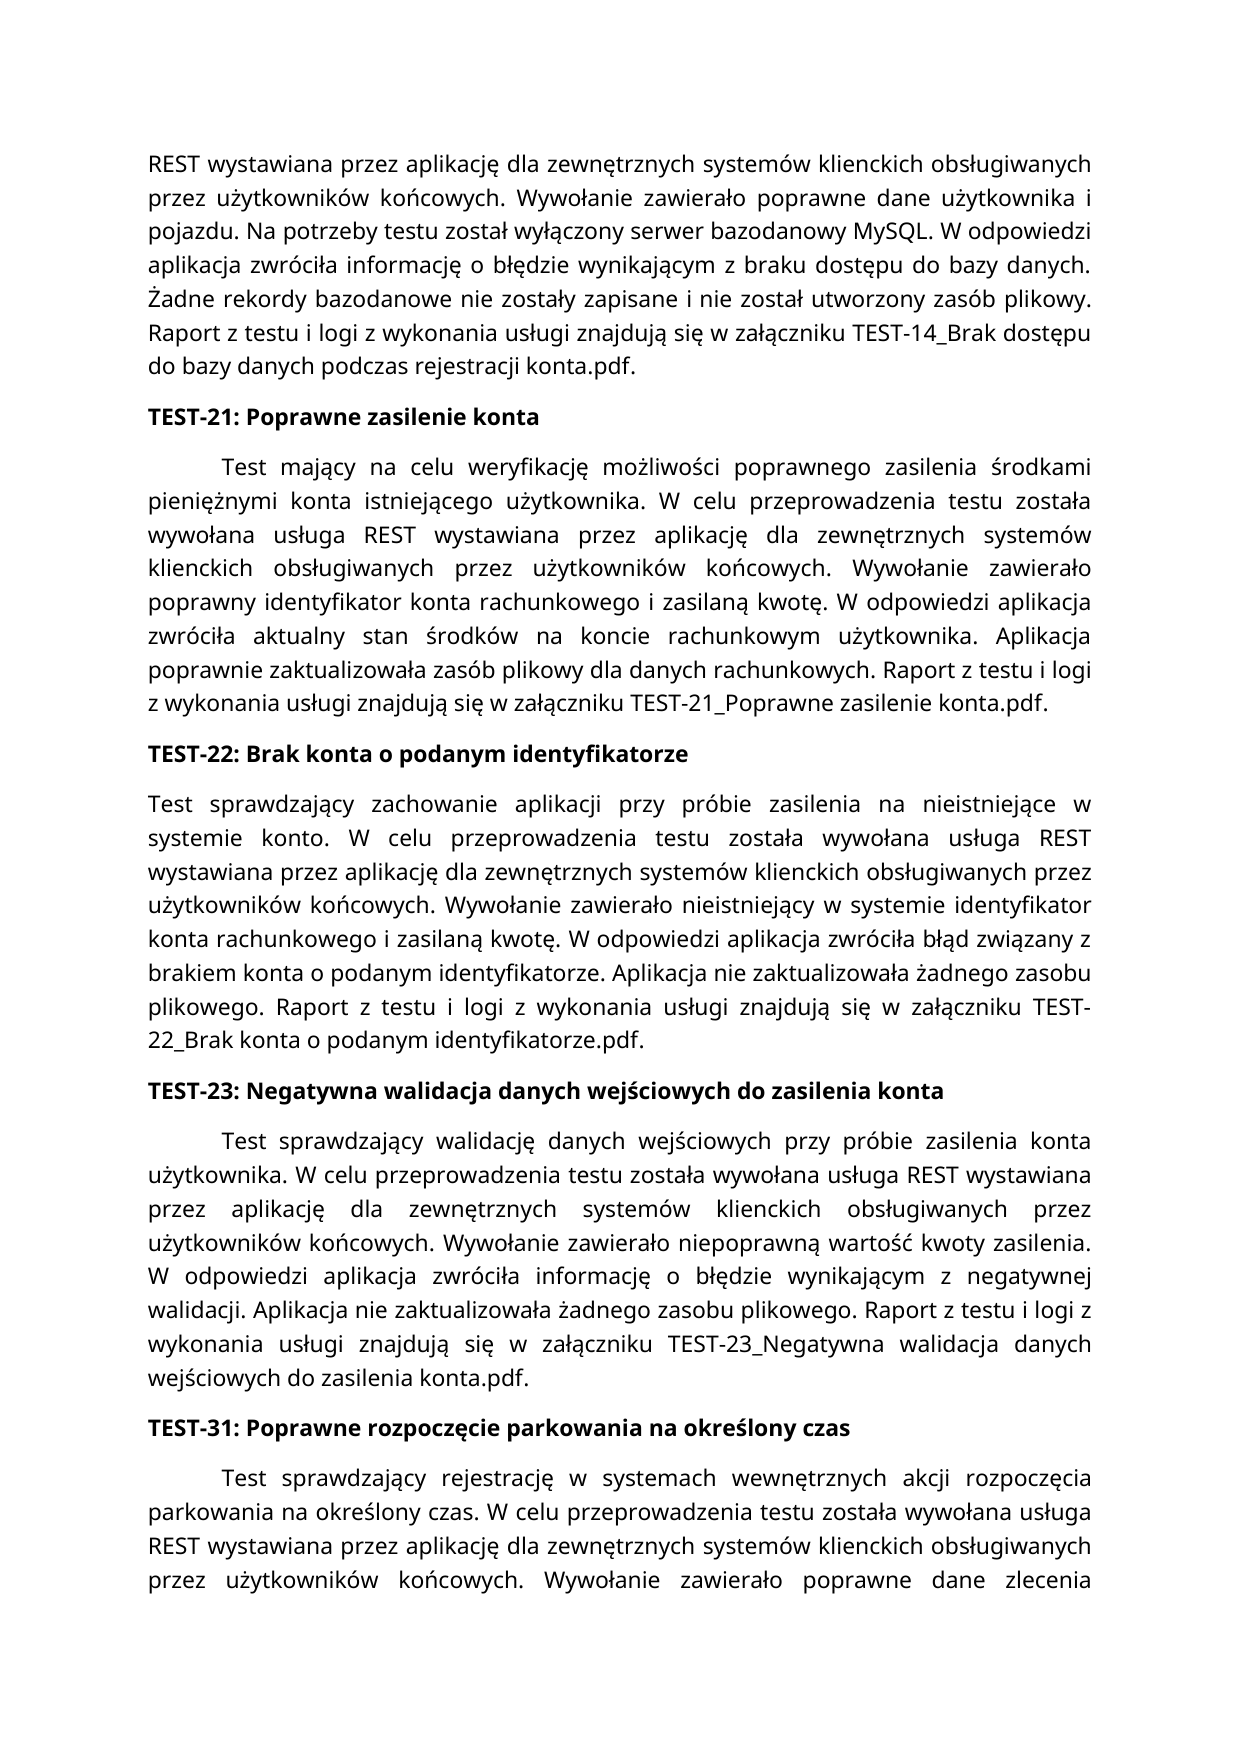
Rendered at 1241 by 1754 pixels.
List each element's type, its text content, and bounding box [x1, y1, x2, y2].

text TEST-21: Poprawne zasilenie konta [148, 401, 1092, 432]
text Test sprawdzający walidację danych wejściowych przy próbie zasilenia konta użytkownika. W celu przeprowadzenia testu została wywołana usługa REST wystawiana przez aplikację dla zewnętrznych systemów klienckich obsługiwanych przez użytkowników końcowych. Wywołanie zawierało niepoprawną wartość kwoty zasilenia. W odpowiedzi aplikacja zwróciła informację o błędzie wynikającym z negatywnej walidacji. Aplikacja nie zaktualizowała żadnego zasobu plikowego. Raport z testu i logi z wykonania usługi znajdują się w załączniku TEST-23_Negatywna walidacja danych wejściowych do zasilenia konta.pdf. [148, 1125, 1092, 1393]
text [148, 148, 1092, 381]
text TEST-23: Negatywna walidacja danych wejściowych do zasilenia konta [148, 1075, 1092, 1106]
text TEST-22: Brak konta o podanym identyfikatorze [148, 738, 1092, 769]
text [148, 1462, 1092, 1595]
text Test sprawdzający zachowanie aplikacji przy próbie zasilenia na nieistniejące w systemie konto. W celu przeprowadzenia testu została wywołana usługa REST wystawiana przez aplikację dla zewnętrznych systemów klienckich obsługiwanych przez użytkowników końcowych. Wywołanie zawierało nieistniejący w systemie identyfikator konta rachunkowego i zasilaną kwotę. W odpowiedzi aplikacja zwróciła błąd związany z brakiem konta o podanym identyfikatorze. Aplikacja nie zaktualizowała żadnego zasobu plikowego. Raport z testu i logi z wykonania usługi znajdują się w załączniku TEST-22_Brak konta o podanym identyfikatorze.pdf. [148, 788, 1092, 1056]
text TEST-31: Poprawne rozpoczęcie parkowania na określony czas [148, 1412, 1092, 1443]
text Test mający na celu weryfikację możliwości poprawnego zasilenia środkami pieniężnymi konta istniejącego użytkownika. W celu przeprowadzenia testu została wywołana usługa REST wystawiana przez aplikację dla zewnętrznych systemów klienckich obsługiwanych przez użytkowników końcowych. Wywołanie zawierało poprawny identyfikator konta rachunkowego i zasilaną kwotę. W odpowiedzi aplikacja zwróciła aktualny stan środków na koncie rachunkowym użytkownika. Aplikacja poprawnie zaktualizowała zasób plikowy dla danych rachunkowych. Raport z testu i logi z wykonania usługi znajdują się w załączniku TEST-21_Poprawne zasilenie konta.pdf. [148, 451, 1092, 718]
